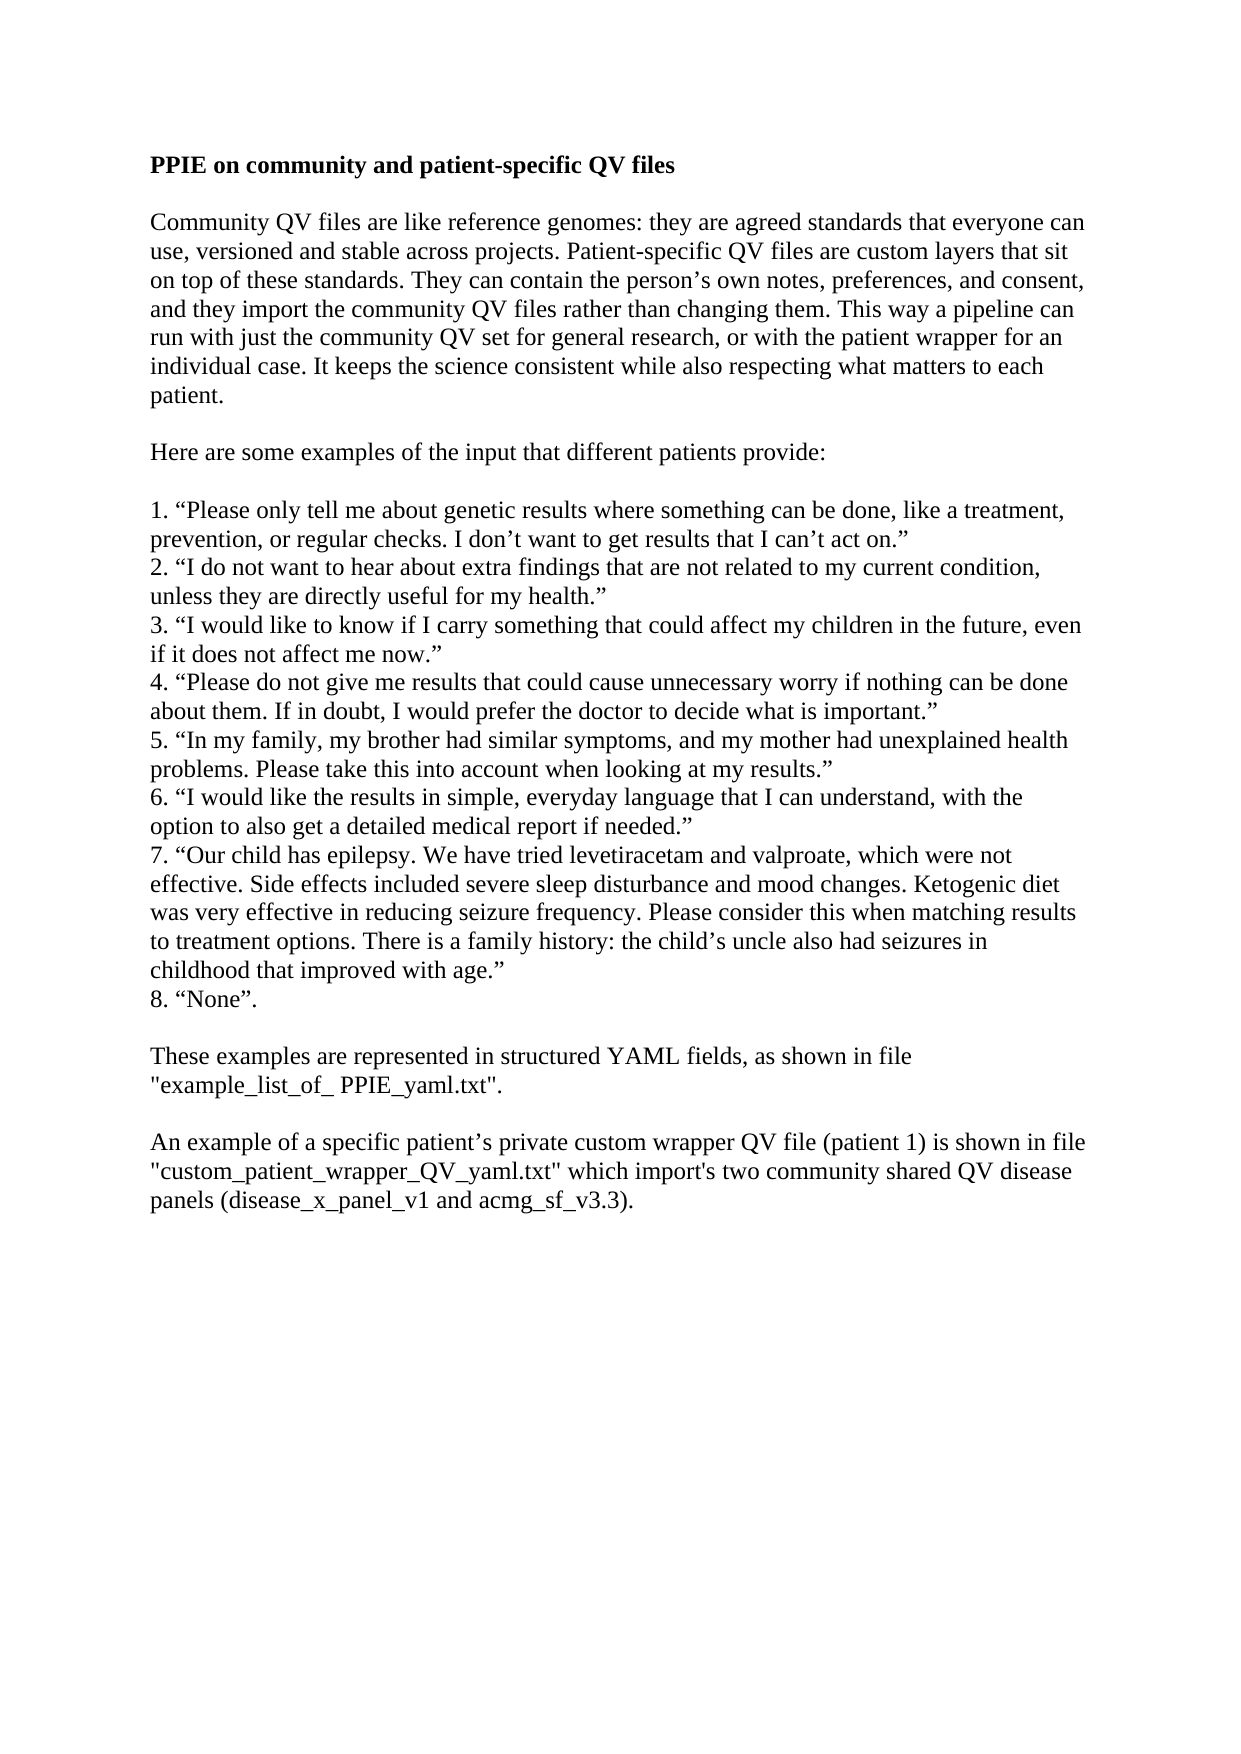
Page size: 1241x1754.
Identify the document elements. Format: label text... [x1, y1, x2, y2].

text An example of a specific patient’s private custom wrapper QV file (patient 1) is shown in file "custom_patient_wrapper_QV_yaml.txt" which import's two community shared QV disease panels (disease_x_panel_v1 and acmg_sf_v3.3). [150, 1127, 1090, 1214]
text Here are some examples of the input that different patients provide: [150, 437, 1090, 466]
text 1. “Please only tell me about genetic results where something can be done, like a treatment, prevention, or regular checks. I don’t want to get results that I can’t act on.” [150, 495, 1090, 552]
text 7. “Our child has epilepsy. We have tried levetiracetam and valproate, which were not effective. Side effects included severe sleep disturbance and mood changes. Ketogenic diet was very effective in reducing seizure frequency. Please consider this when matching results to treatment options. There is a family history: the child’s uncle also had seizures in childhood that improved with age.” [150, 840, 1090, 984]
text 2. “I do not want to hear about extra findings that are not related to my current condition, unless they are directly useful for my health.” [150, 552, 1090, 610]
text These examples are represented in structured YAML fields, as shown in file "example_list_of_ PPIE_yaml.txt". [150, 1041, 1090, 1099]
text Community QV files are like reference genomes: they are agreed standards that everyone can use, versioned and stable across projects. Patient-specific QV files are custom layers that sit on top of these standards. They can contain the person’s own notes, preferences, and consent, and they import the community QV files rather than changing them. This way a pipeline can run with just the community QV set for general research, or with the patient wrapper for an individual case. It keeps the science consistent while also respecting what matters to each patient. [150, 207, 1090, 409]
text 6. “I would like the results in simple, everyday language that I can understand, with the option to also get a detailed medical report if needed.” [150, 782, 1090, 840]
text 4. “Please do not give me results that could cause unnecessary worry if nothing can be done about them. If in doubt, I would prefer the doctor to decide what is important.” [150, 667, 1090, 725]
text 5. “In my family, my brother had similar symptoms, and my mother had unexplained health problems. Please take this into account when looking at my results.” [150, 725, 1090, 782]
text 3. “I would like to know if I carry something that could affect my children in the future, even if it does not affect me now.” [150, 610, 1090, 667]
text PPIE on community and patient-specific QV files [150, 150, 1090, 179]
text 8. “None”. [150, 984, 1090, 1012]
